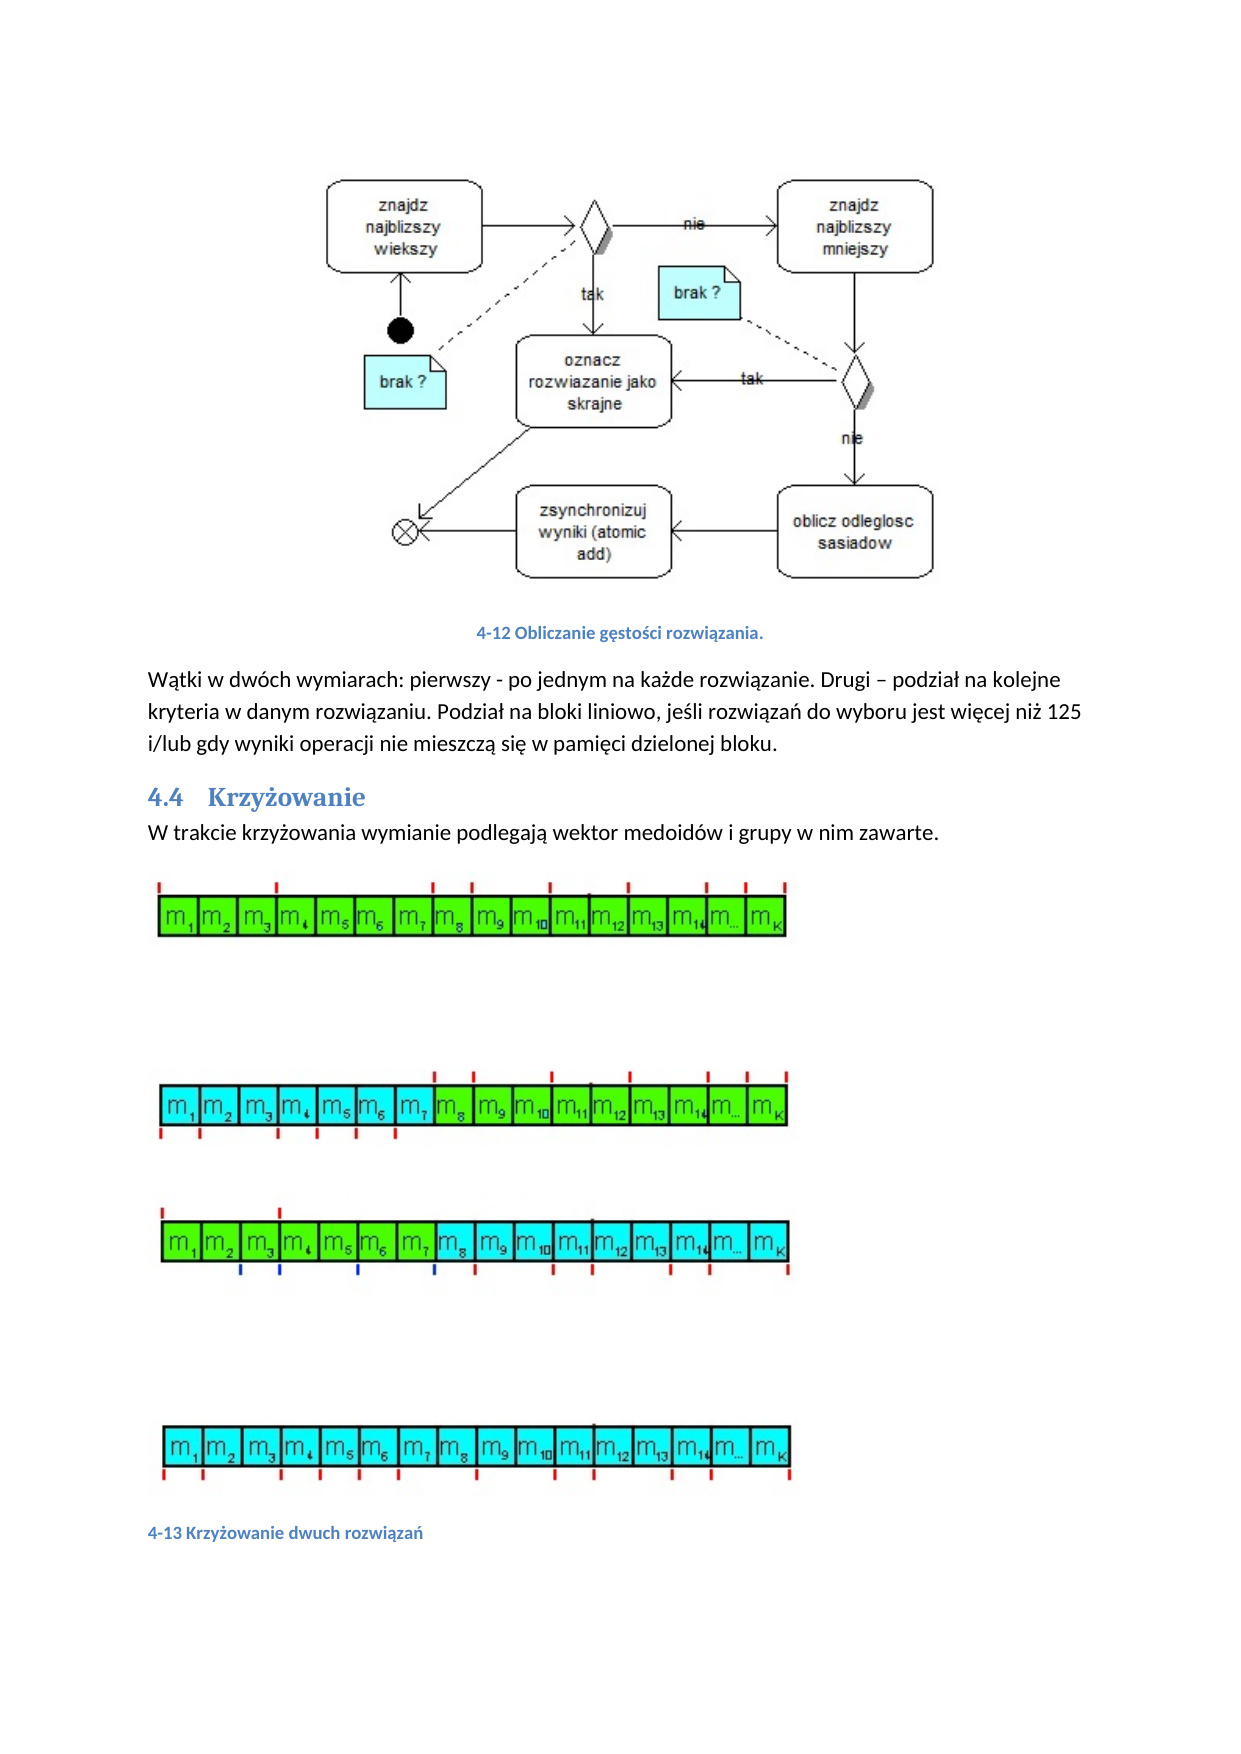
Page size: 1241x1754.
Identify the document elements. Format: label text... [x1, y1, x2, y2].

picture [289, 147, 951, 596]
text Wątki w dwóch wymiarach: pierwszy - po jednym na każde rozwiązanie. Drugi – podział na kolejne kryteria w danym rozwiązaniu. Podział na bloki liniowo, jeśli rozwiązań do wyboru jest więcej niż 125 i/lub gdy wyniki operacji nie mieszczą się w pamięci dzielonej bloku. [148, 665, 1093, 757]
picture [147, 871, 807, 1496]
subtitle Krzyżowanie [148, 782, 1093, 813]
text W trakcie krzyżowania wymianie podlegają wektor medoidów i grupy w nim zawarte. [148, 818, 1093, 846]
